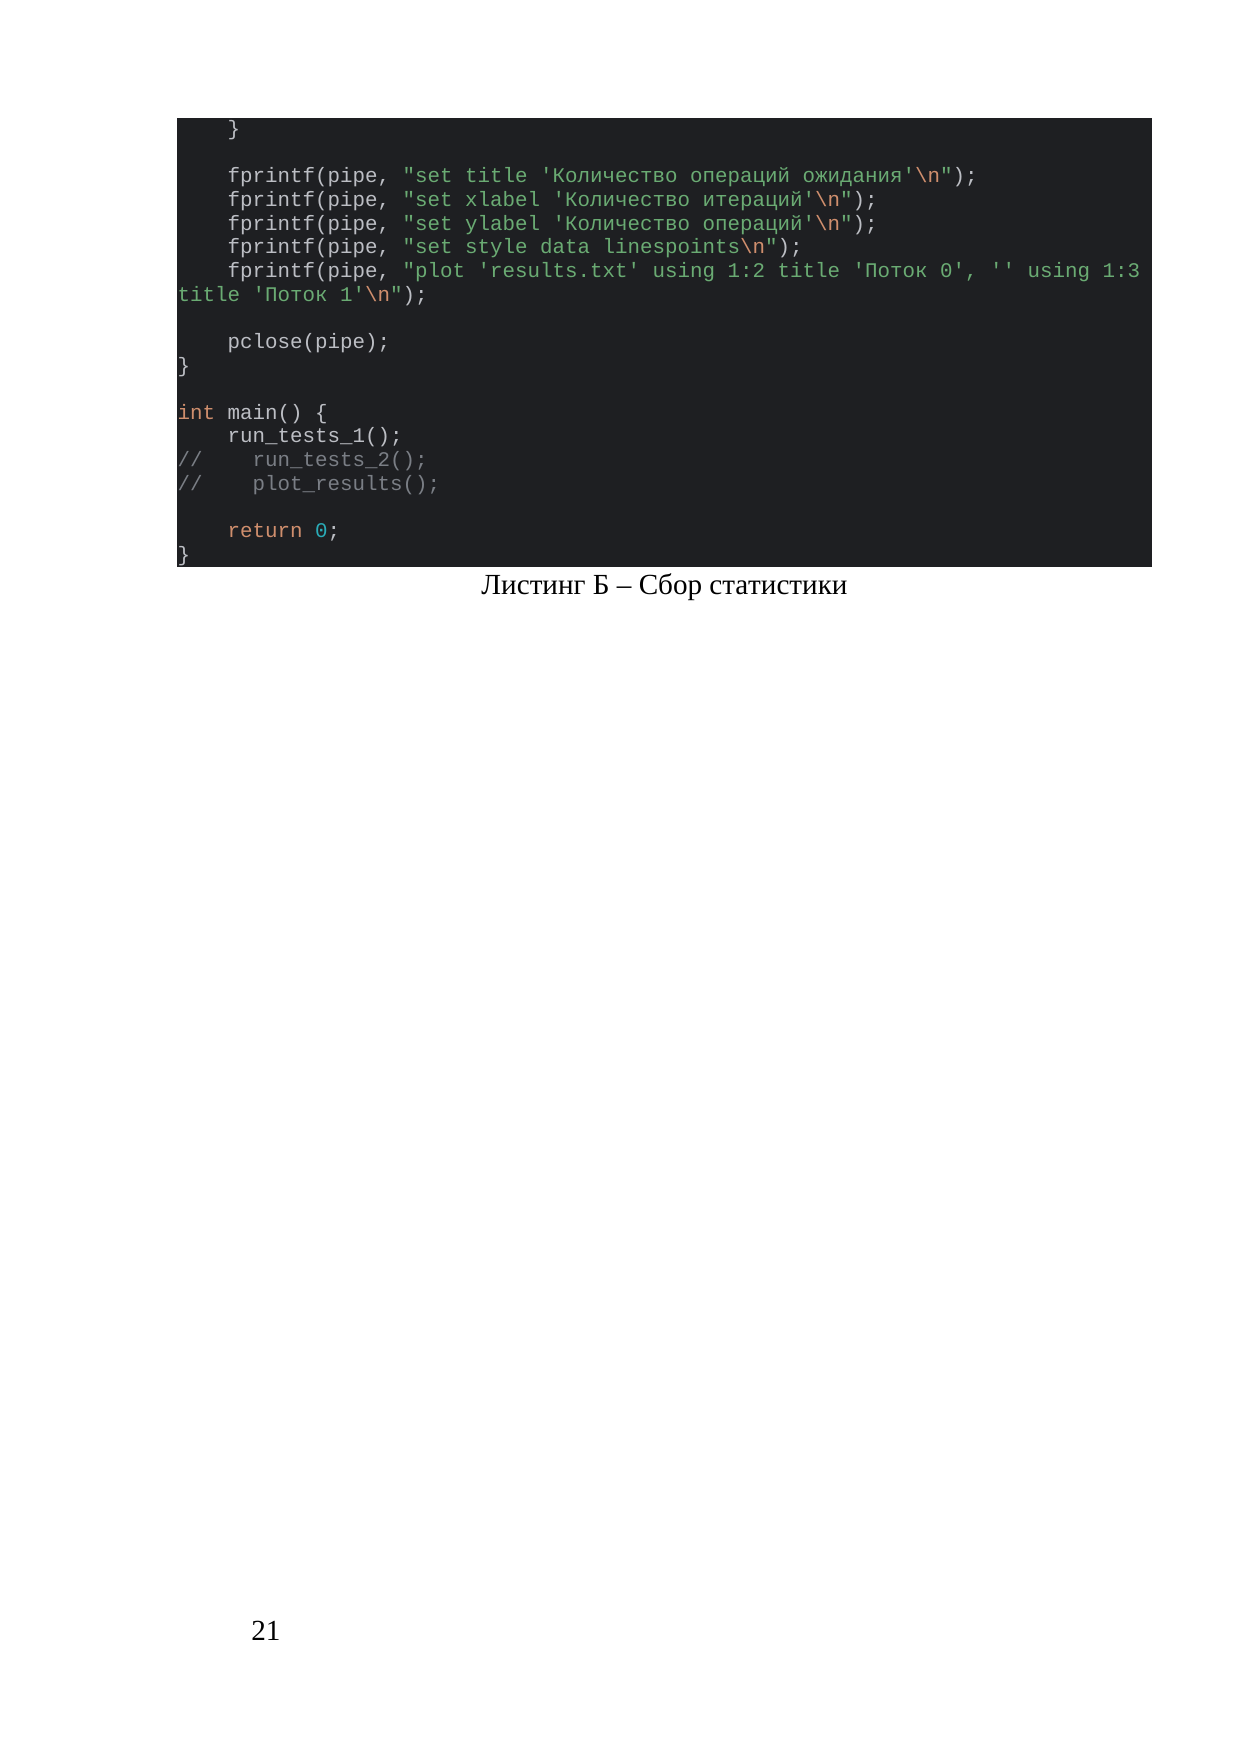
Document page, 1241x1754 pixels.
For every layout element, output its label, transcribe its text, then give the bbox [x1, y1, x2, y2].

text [177, 118, 1152, 567]
text Листинг Б – Сбор статистики [177, 567, 1152, 601]
